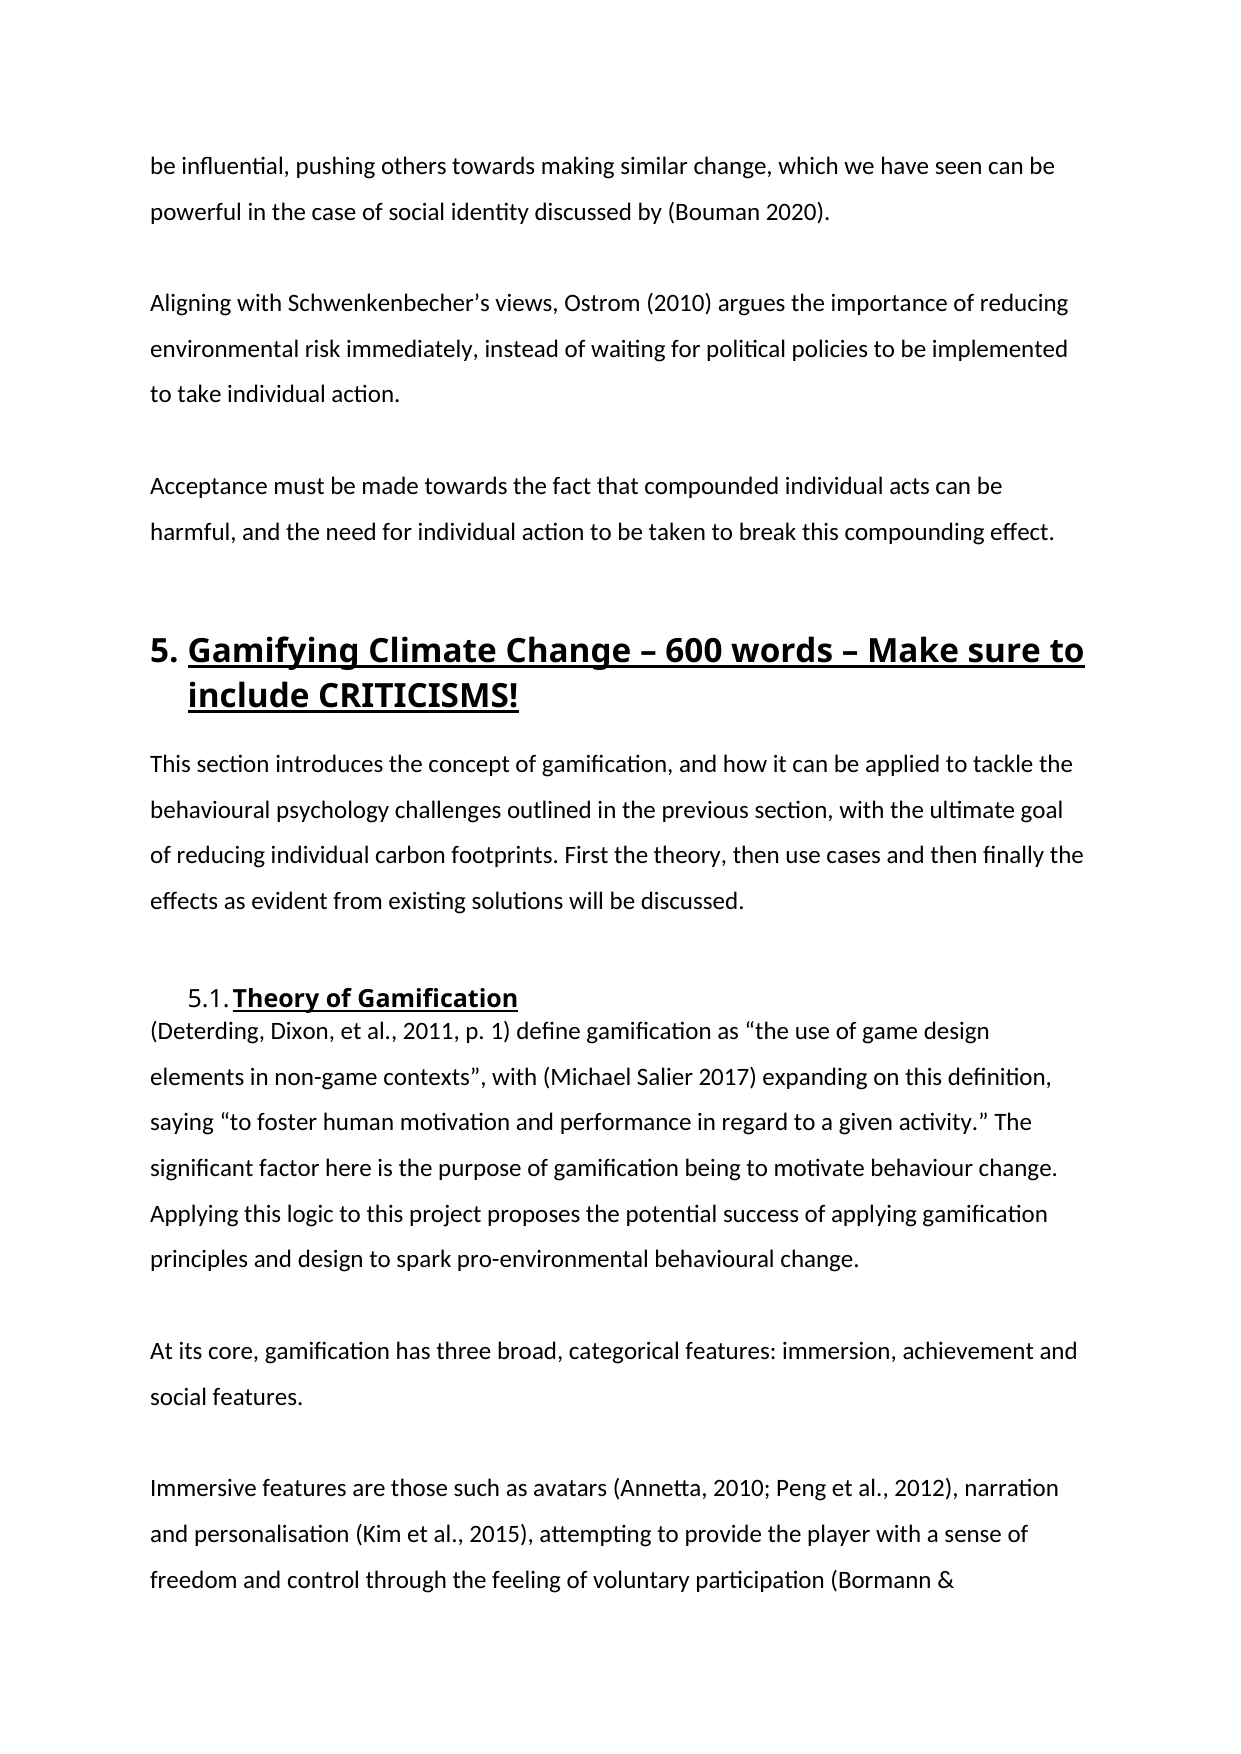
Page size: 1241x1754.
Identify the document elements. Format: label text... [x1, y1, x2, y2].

text This section introduces the concept of gamification, and how it can be applied to tackle the behavioural psychology challenges outlined in the previous section, with the ultimate goal of reducing individual carbon footprints. First the theory, then use cases and then finally the effects as evident from existing solutions will be discussed. [150, 748, 1090, 916]
text Applying this logic to this project proposes the potential success of applying gamification principles and design to spark pro-environmental behavioural change. [150, 1198, 1090, 1274]
text At its core, gamification has three broad, categorical features: immersion, achievement and social features. [150, 1335, 1090, 1411]
subtitle Theory of Gamification [187, 981, 1090, 1015]
text Aligning with Schwenkenbecher’s views, Ostrom (2010) argues the importance of reducing environmental risk immediately, instead of waiting for political policies to be implemented to take individual action. [150, 287, 1090, 409]
subtitle Gamifying Climate Change – 600 words – Make sure to include CRITICISMS! [150, 627, 1090, 718]
text (Deterding, Dixon, et al., 2011, p. 1) define gamification as “the use of game design elements in non-game contexts”, with (Michael Salier 2017) expanding on this definition, saying “to foster human motivation and performance in regard to a given activity.” The significant factor here is the purpose of gamification being to motivate behaviour change. [150, 1015, 1090, 1183]
